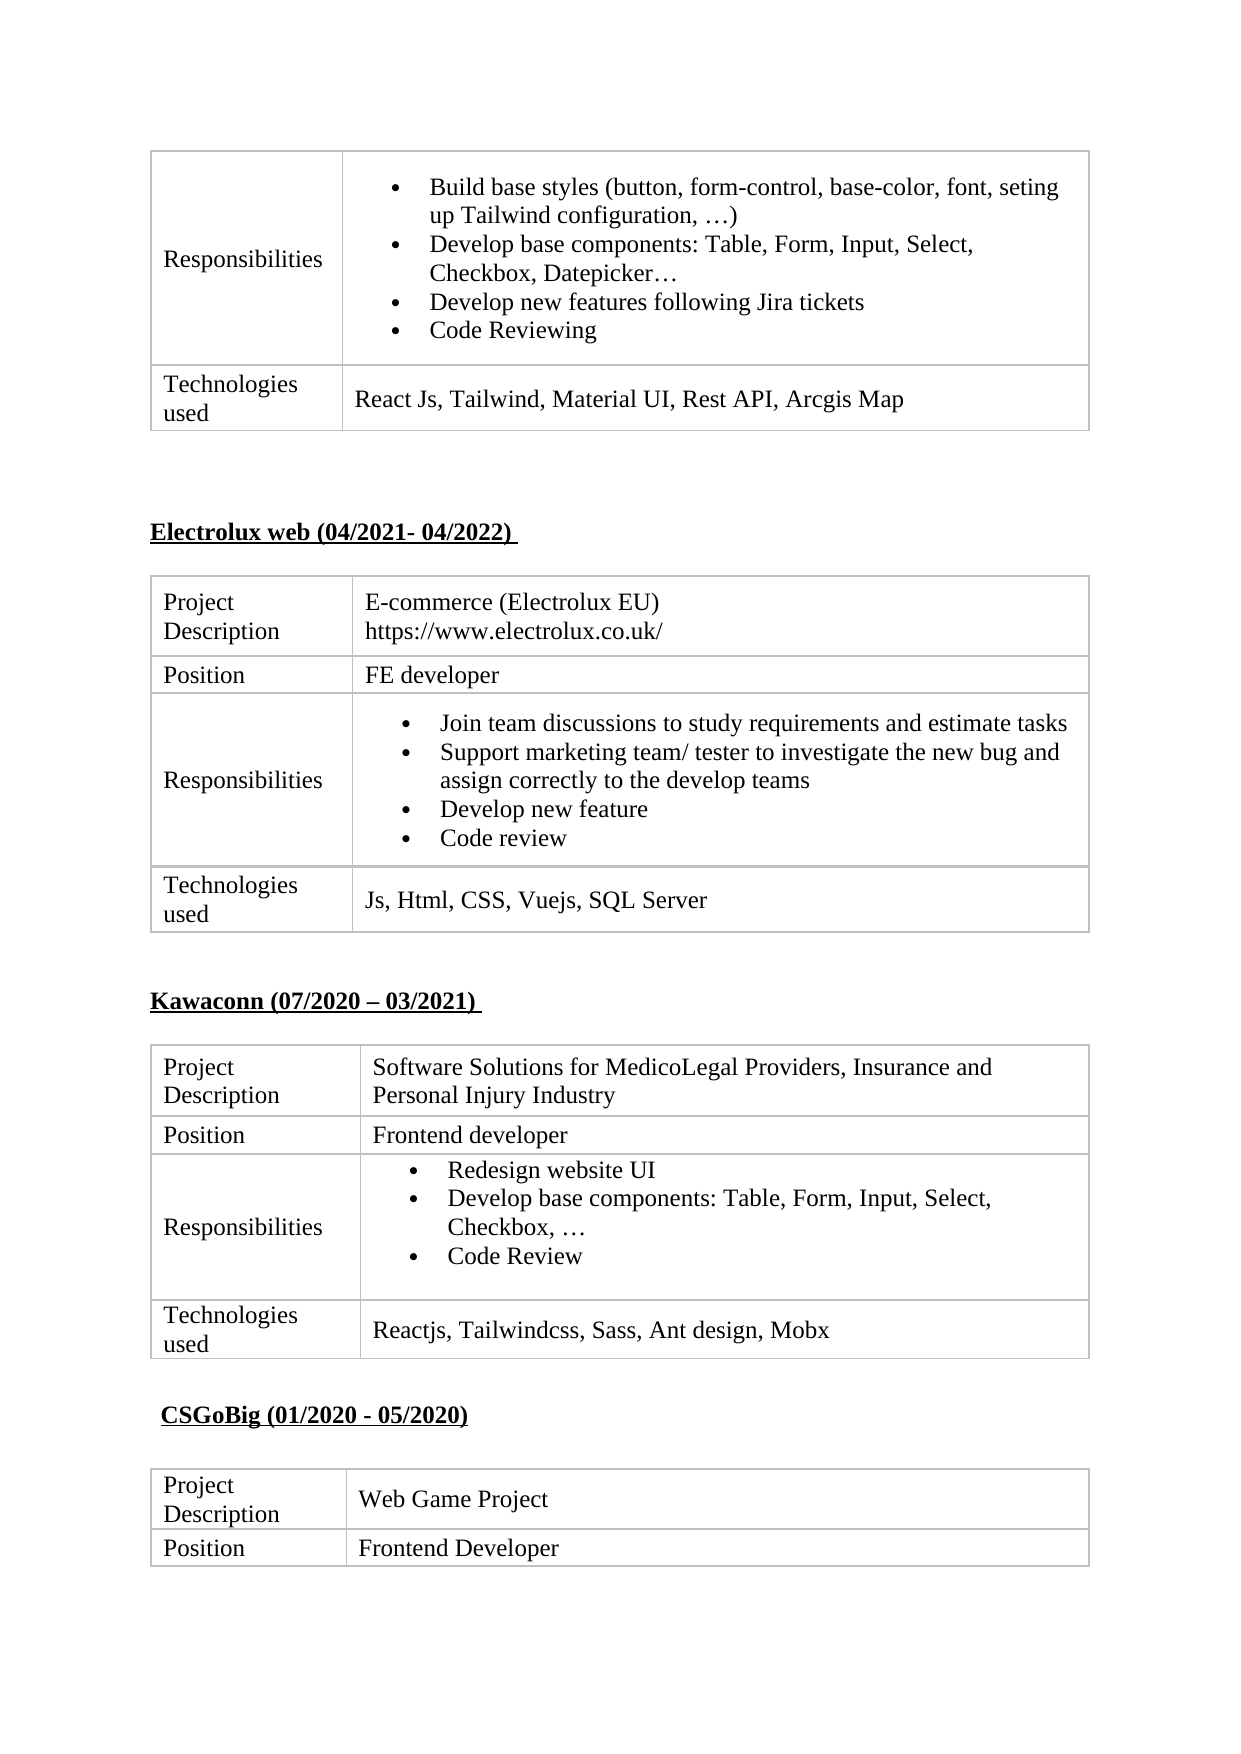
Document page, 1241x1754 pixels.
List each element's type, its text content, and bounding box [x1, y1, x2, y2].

table_header Web Game Project [347, 1470, 1088, 1527]
table_cell Frontend developer [361, 1117, 1088, 1153]
table_header CSGoBig (01/2020 - 05/2020) [150, 1390, 555, 1439]
table_cell Join team discussions to study requirements and estimate tasks Support marketing team/ tester to investigate the new bug and assign correctly to the develop teams Develop new feature Code review [353, 694, 1088, 865]
table_cell Build base styles (button, form-control, base-color, font, seting up Tailwind configuration, …) Develop base components: Table, Form, Input, Select, Checkbox, Datepicker… Develop new features following Jira tickets Code Reviewing [343, 152, 1088, 364]
table_cell Position [152, 1530, 346, 1565]
text Kawaconn (07/2020 – 03/2021) [150, 986, 1090, 1015]
table_cell Responsibilities [152, 694, 352, 865]
table_cell Technologies used [152, 366, 342, 430]
table_cell Position [152, 1117, 360, 1153]
table_cell FE developer [353, 657, 1088, 692]
table_header Project Description [152, 1470, 346, 1527]
table_cell Technologies used [152, 868, 352, 931]
table_cell Js, Html, CSS, Vuejs, SQL Server [353, 868, 1088, 931]
table_cell Frontend Developer [347, 1530, 1088, 1565]
table_cell Position [152, 657, 352, 692]
table_header Software Solutions for MedicoLegal Providers, Insurance and Personal Injury Industry [361, 1046, 1088, 1115]
table_cell Reactjs, Tailwindcss, Sass, Ant design, Mobx [361, 1301, 1088, 1358]
table_cell React Js, Tailwind, Material UI, Rest API, Arcgis Map [343, 366, 1088, 430]
table_header Project Description [152, 577, 352, 654]
table_cell Technologies used [152, 1301, 360, 1358]
table_header Project Description [152, 1046, 360, 1115]
table_cell Responsibilities [152, 152, 342, 364]
text Electrolux web (04/2021- 04/2022) [150, 517, 1090, 546]
table_cell Responsibilities [152, 1155, 360, 1298]
table_header E-commerce (Electrolux EU) https://www.electrolux.co.uk/ [353, 577, 1088, 654]
table_cell Redesign website UI Develop base components: Table, Form, Input, Select, Checkbox, … Code Review [361, 1155, 1088, 1298]
